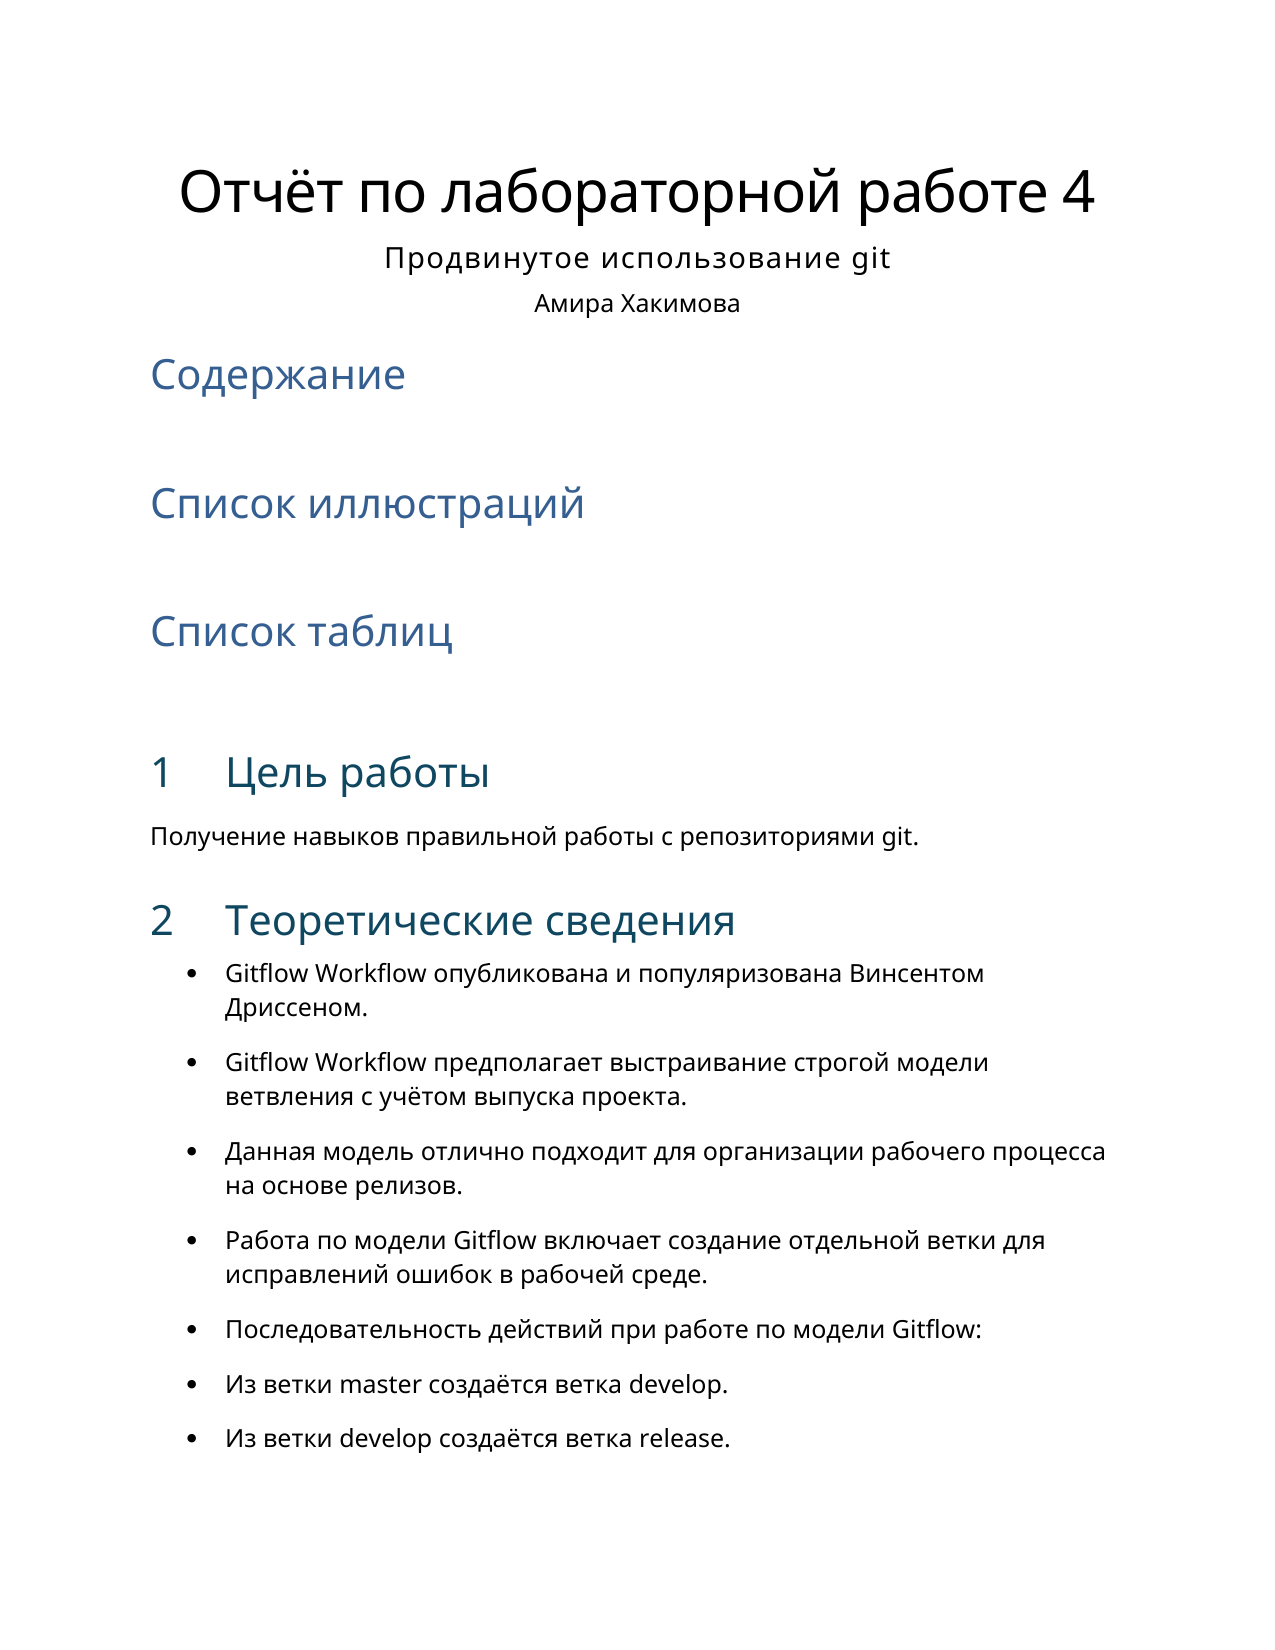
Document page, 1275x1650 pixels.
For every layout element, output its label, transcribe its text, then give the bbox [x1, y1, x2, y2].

list Работа по модели Gitflow включает создание отдельной ветки для исправлений ошибок в рабочей среде. [187, 1222, 1125, 1291]
text Получение навыков правильной работы с репозиториями git. [150, 819, 1125, 853]
subtitle Продвинутое использование git [150, 238, 1125, 277]
list Из ветки develop создаётся ветка release. [187, 1421, 1125, 1455]
subtitle 1 Цель работы [150, 743, 1125, 800]
list Из ветки master создаётся ветка develop. [187, 1366, 1125, 1400]
list Gitflow Workflow опубликована и популяризована Винсентом Дриссеном. [187, 956, 1125, 1024]
list Gitflow Workflow предполагает выстраивание строгой модели ветвления с учётом выпуска проекта. [187, 1044, 1125, 1113]
list Данная модель отлично подходит для организации рабочего процесса на основе релизов. [187, 1133, 1125, 1202]
title Отчёт по лабораторной работе 4 [150, 150, 1125, 229]
text Амира Хакимова [150, 286, 1125, 320]
list Последовательность действий при работе по модели Gitflow: [187, 1311, 1125, 1345]
subtitle 2 Теоретические сведения [150, 890, 1125, 947]
